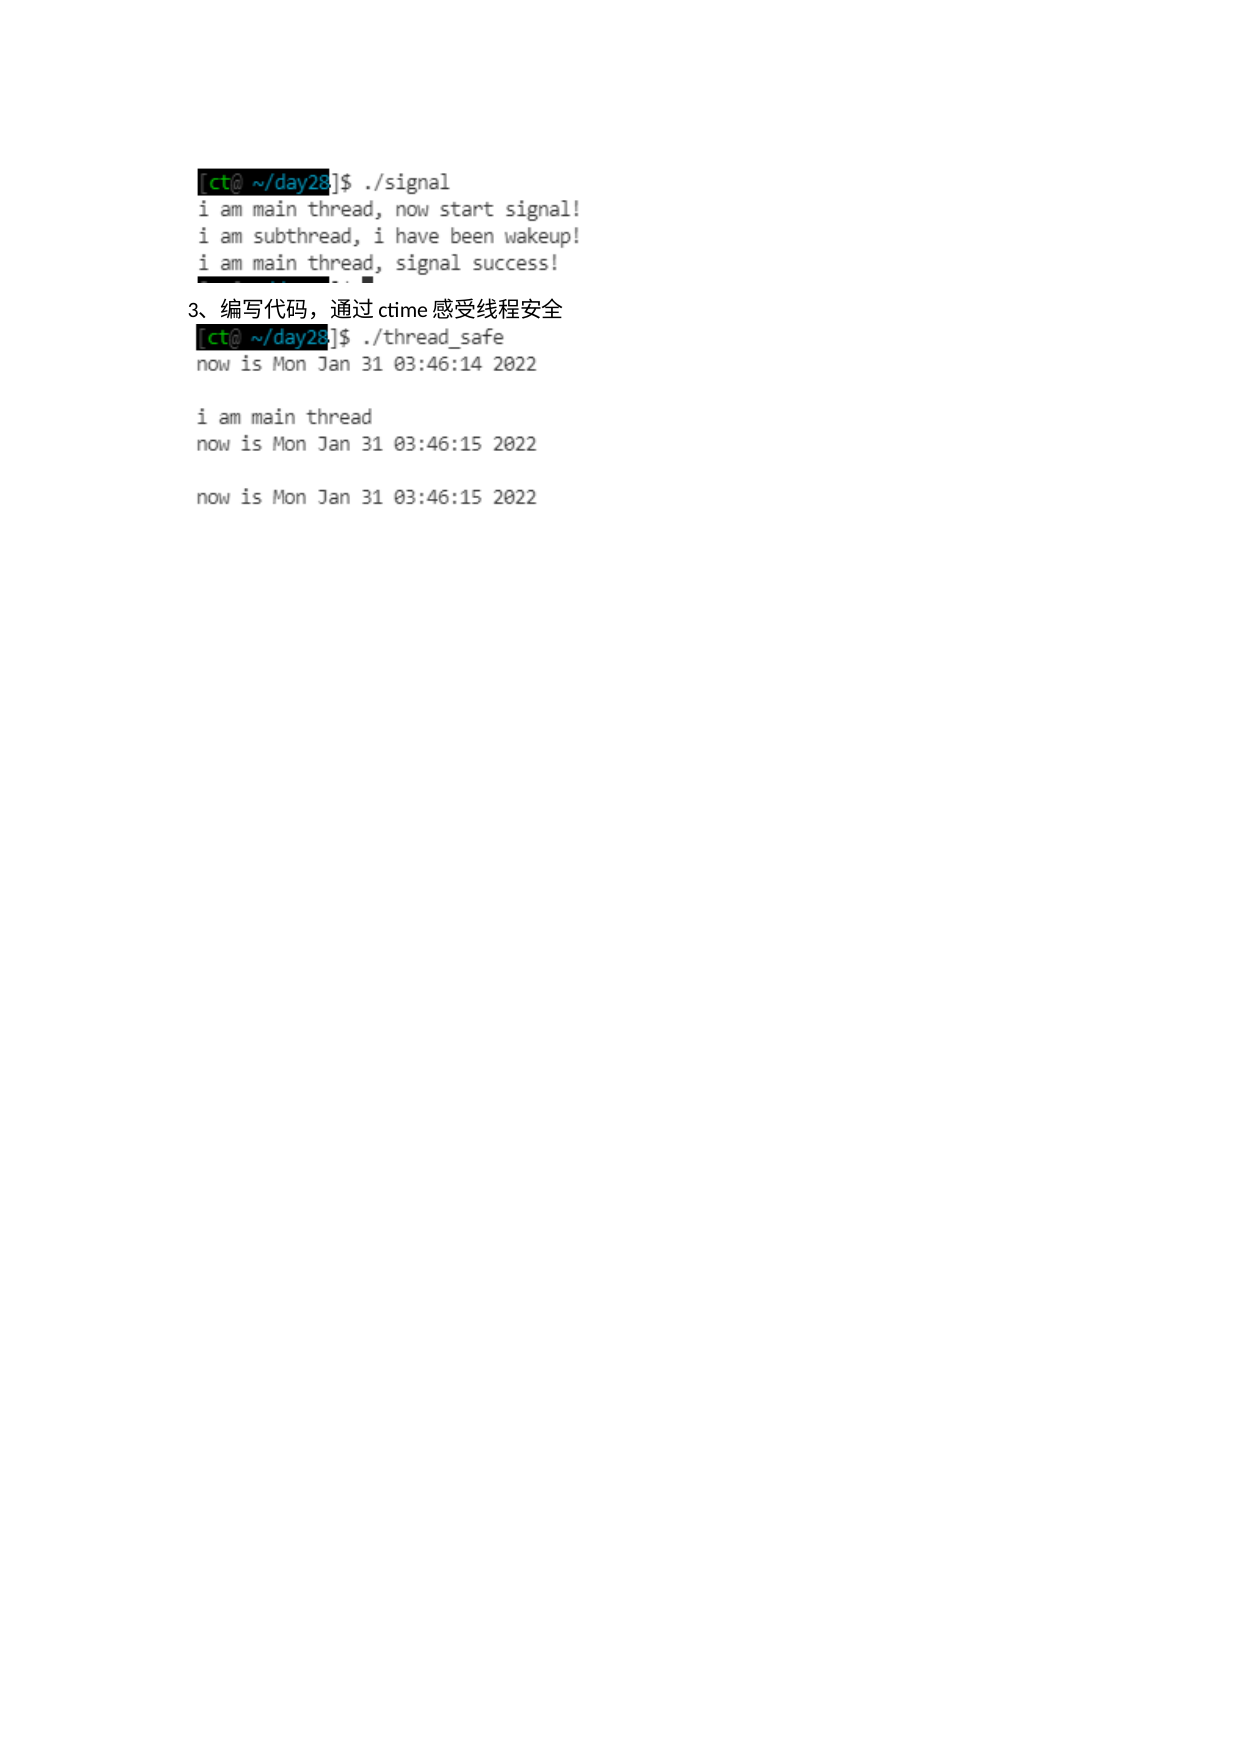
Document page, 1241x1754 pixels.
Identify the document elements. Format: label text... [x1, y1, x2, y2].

picture [187, 324, 593, 534]
picture [187, 162, 591, 283]
text 3、编写代码，通过ctime感受线程安全 [187, 292, 1053, 324]
